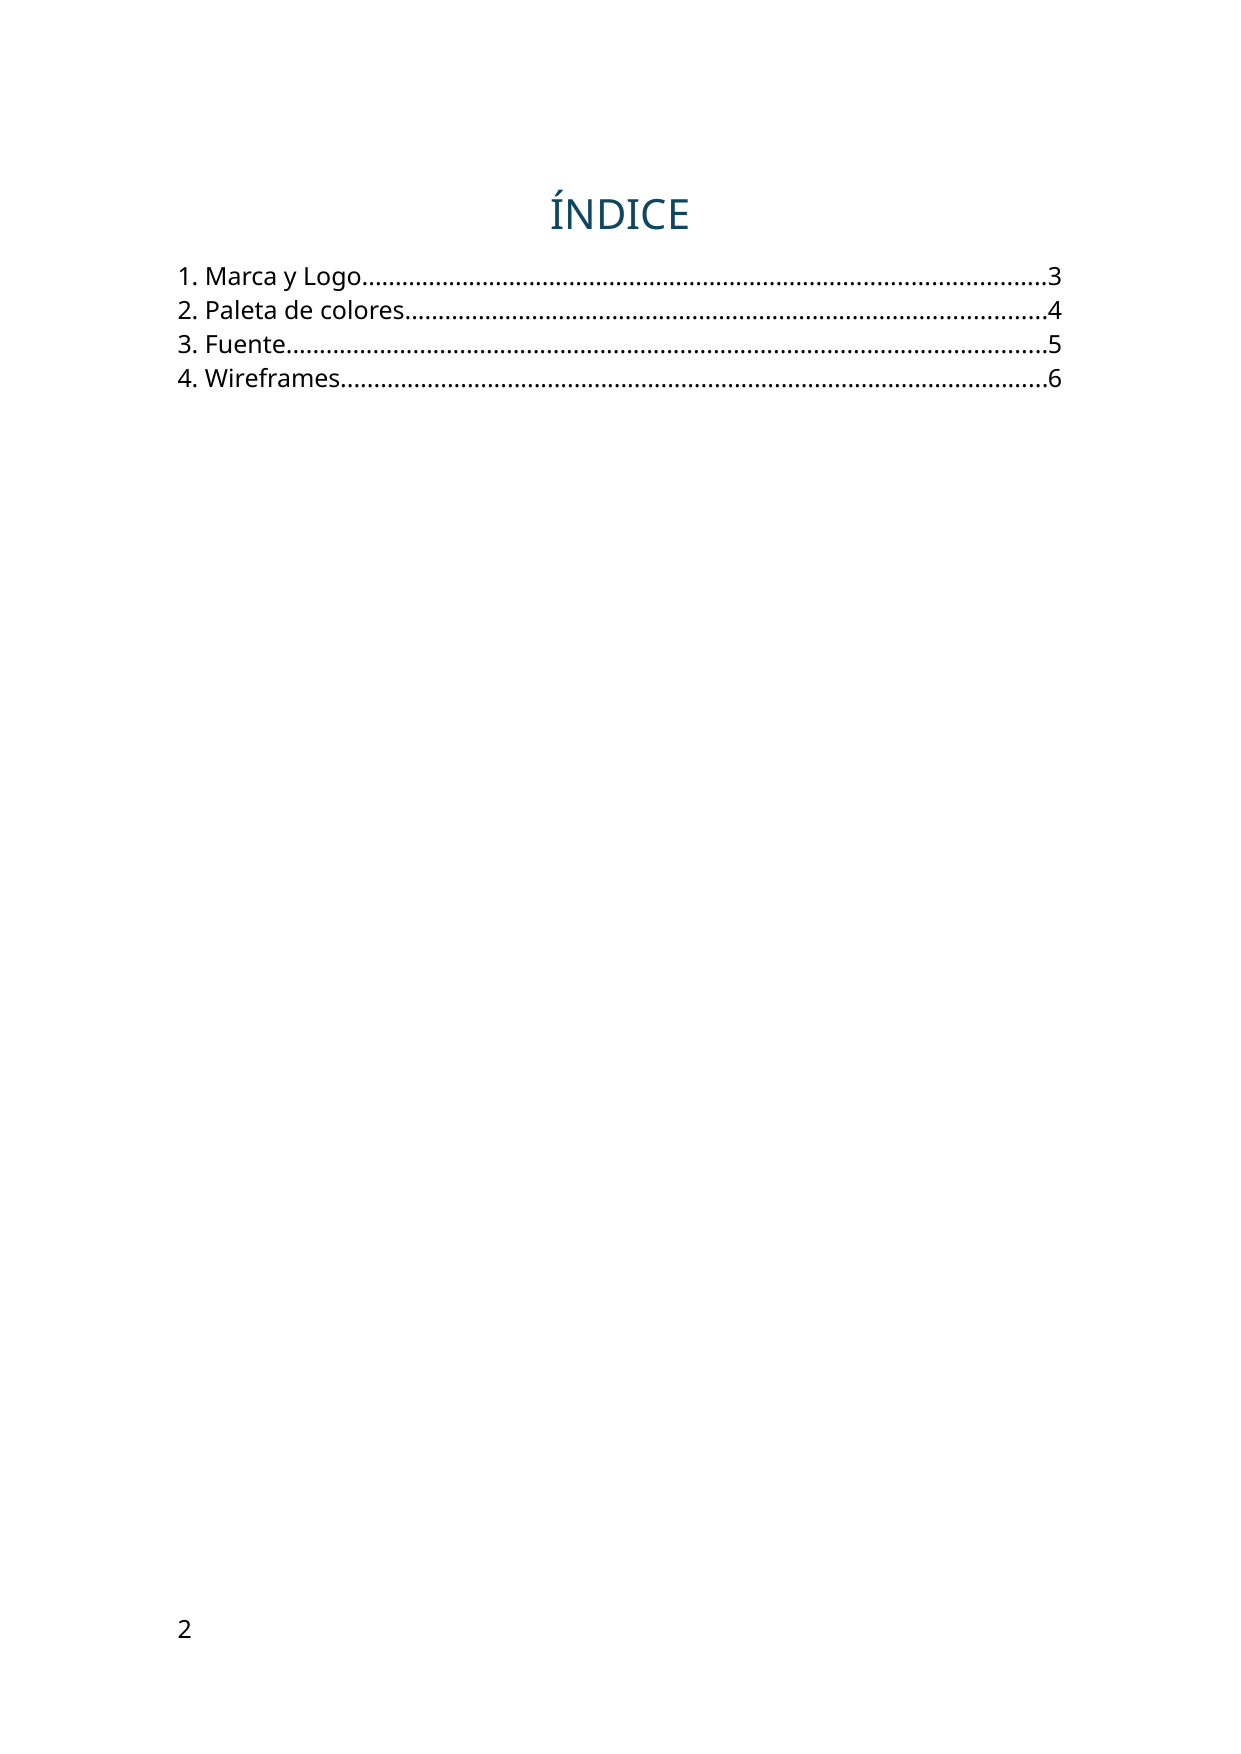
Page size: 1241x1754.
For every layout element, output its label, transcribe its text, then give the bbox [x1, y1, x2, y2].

text 3. Fuente 5 [177, 327, 1063, 361]
text 1. Marca y Logo 3 [177, 259, 1063, 293]
text 2. Paleta de colores 4 [177, 293, 1063, 327]
text 4. Wireframes 6 [177, 361, 1063, 395]
subtitle ÍNDICE [177, 185, 1063, 242]
